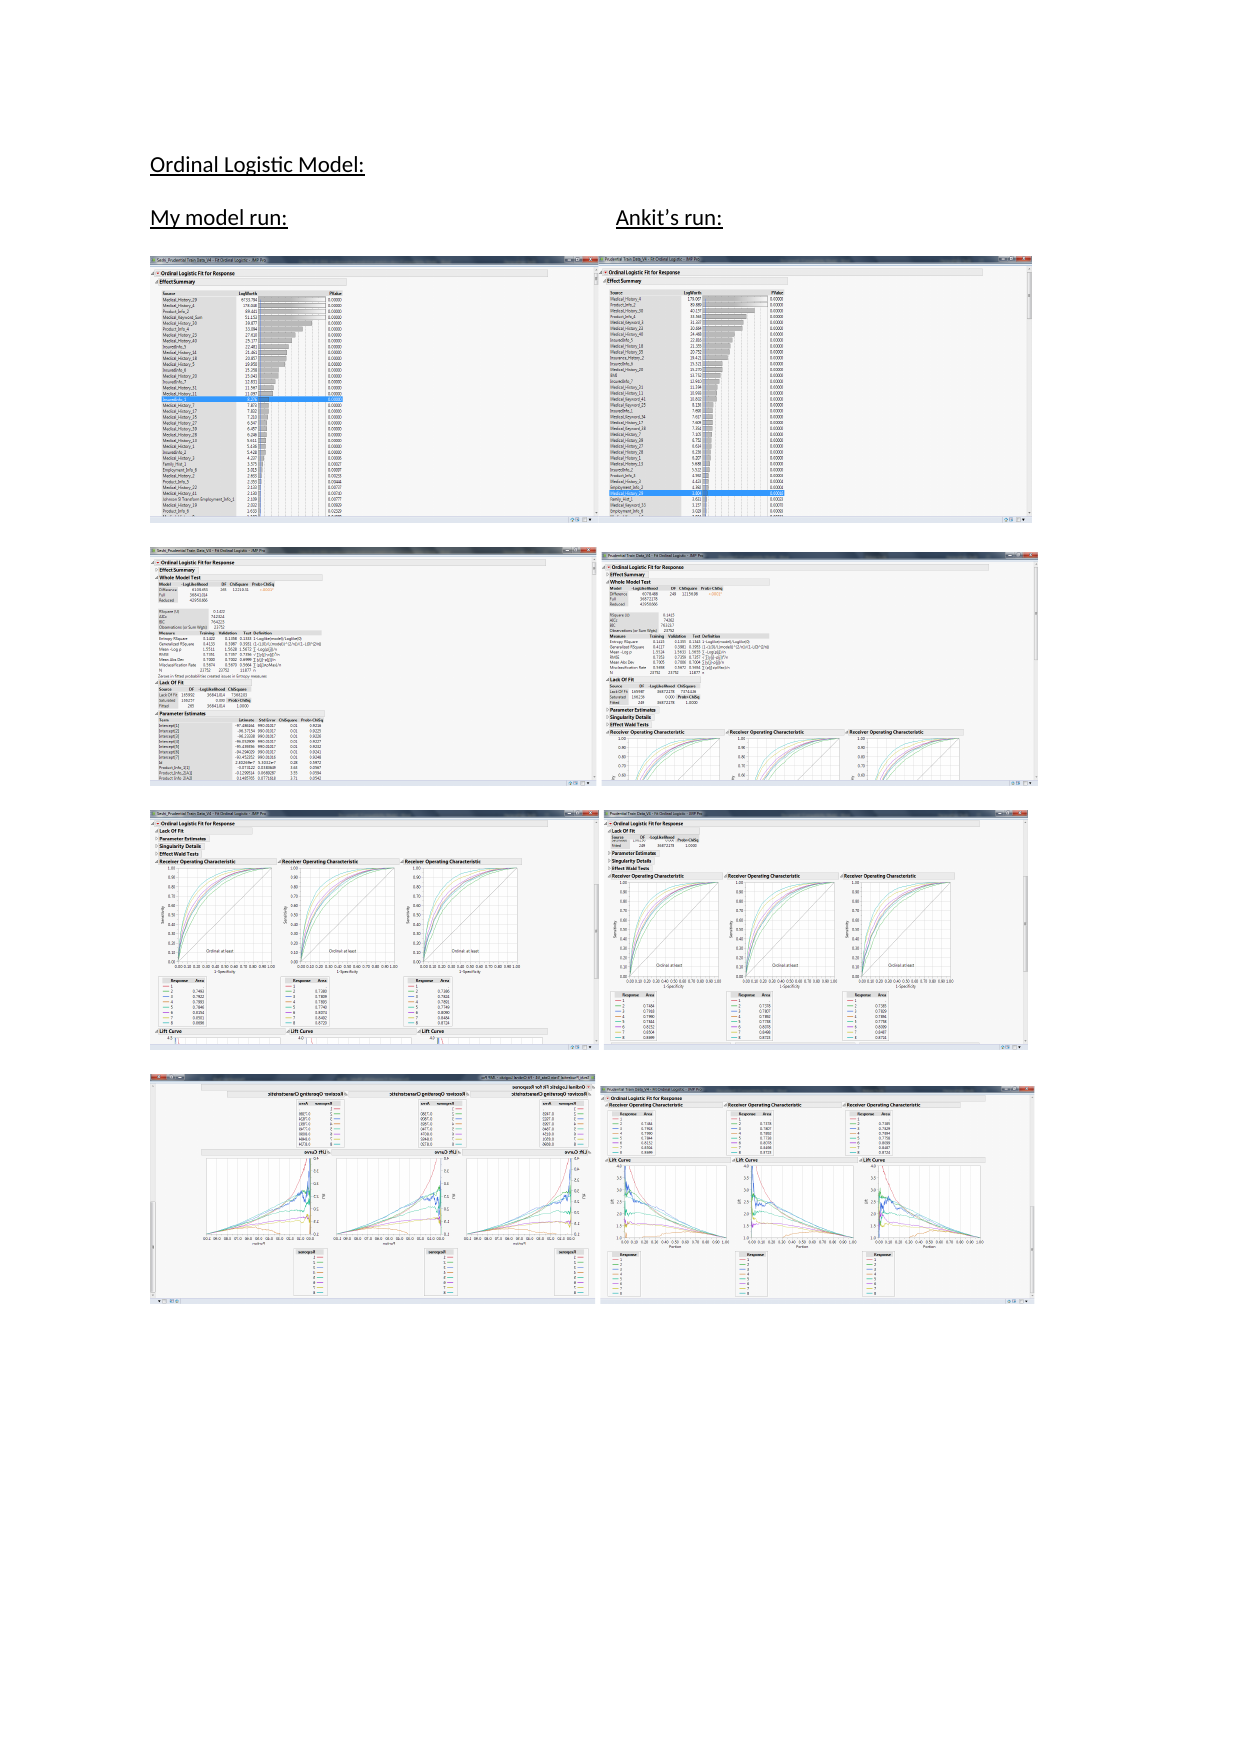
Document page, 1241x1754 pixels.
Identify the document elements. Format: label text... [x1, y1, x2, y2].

text Ordinal Logistic Model: [150, 150, 1090, 178]
picture [600, 1086, 1035, 1304]
picture [603, 810, 1028, 1050]
picture [150, 547, 597, 786]
picture [601, 552, 1038, 786]
picture [150, 810, 599, 1050]
picture [150, 256, 1032, 523]
text My model run: Ankit’s run: [150, 203, 1090, 231]
picture [150, 1074, 596, 1304]
